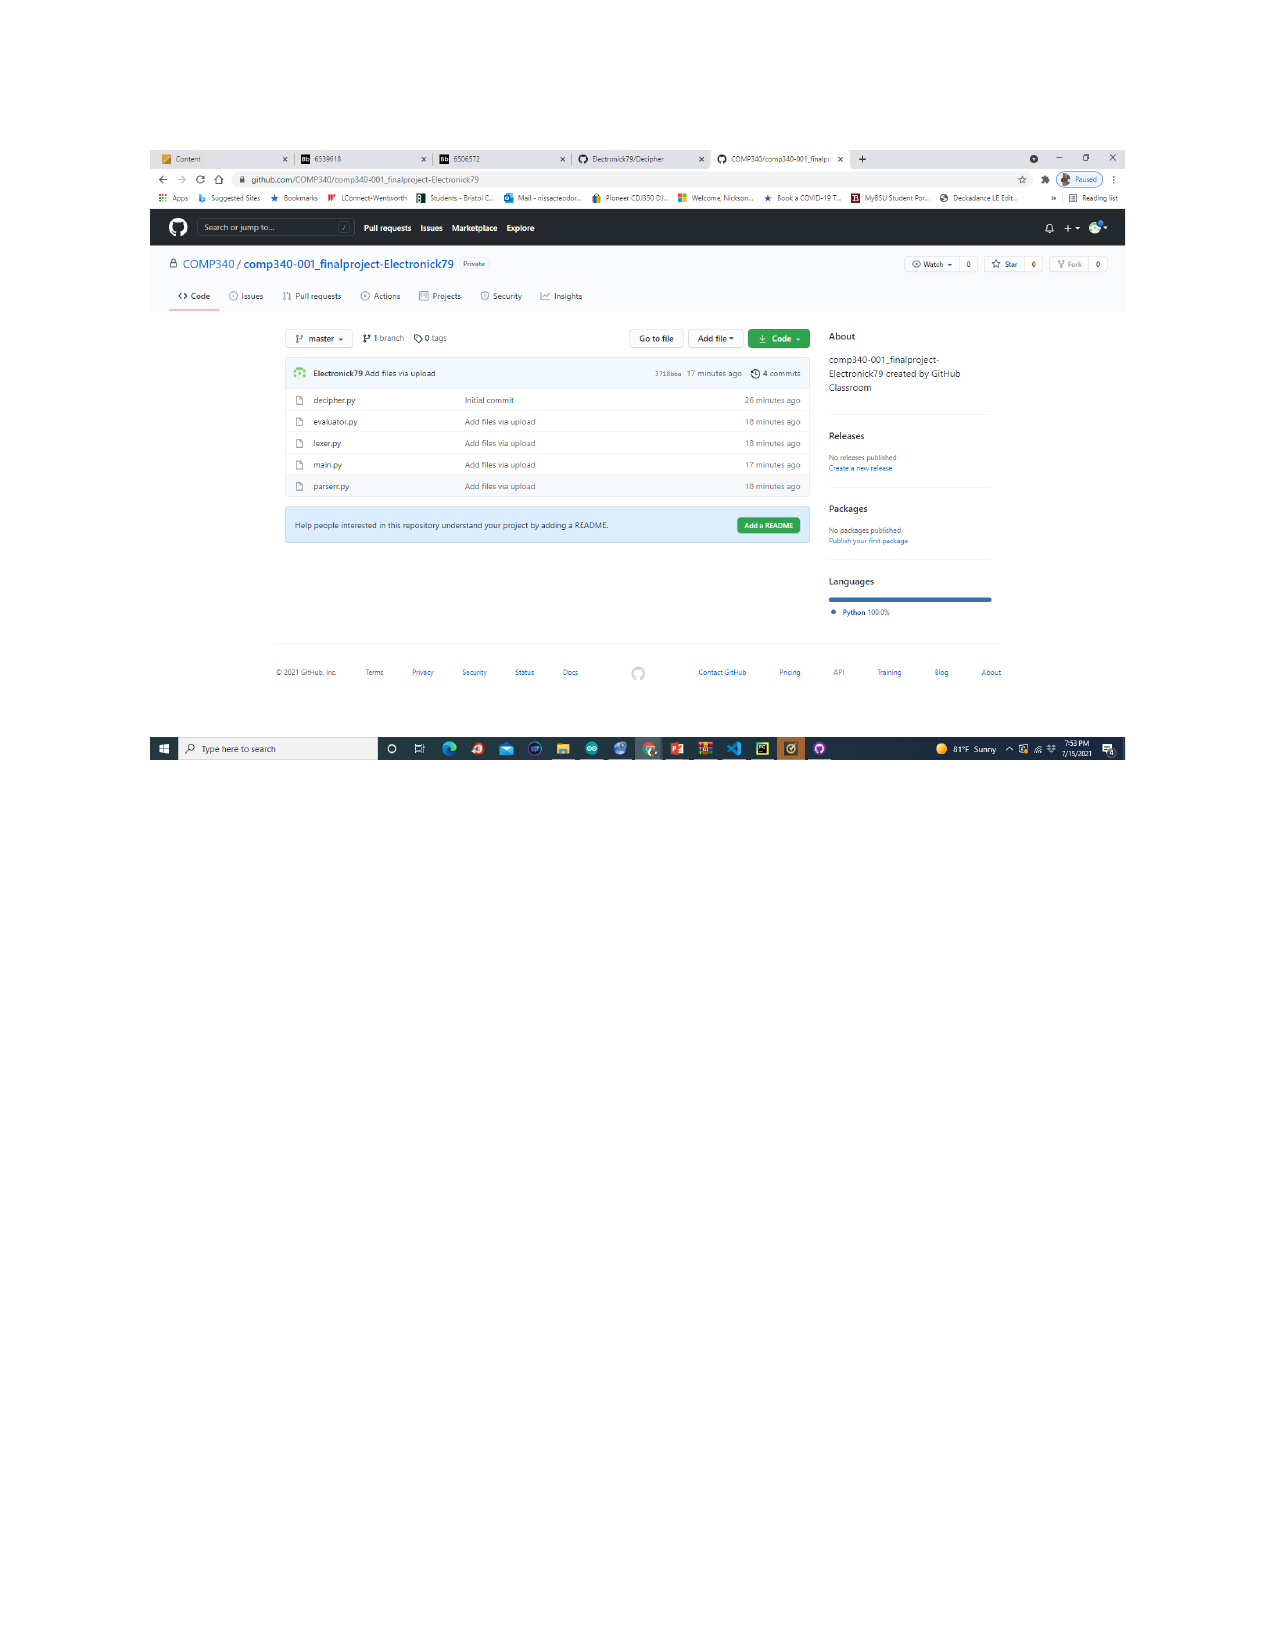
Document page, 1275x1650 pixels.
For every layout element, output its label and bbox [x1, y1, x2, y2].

picture [150, 150, 1125, 760]
